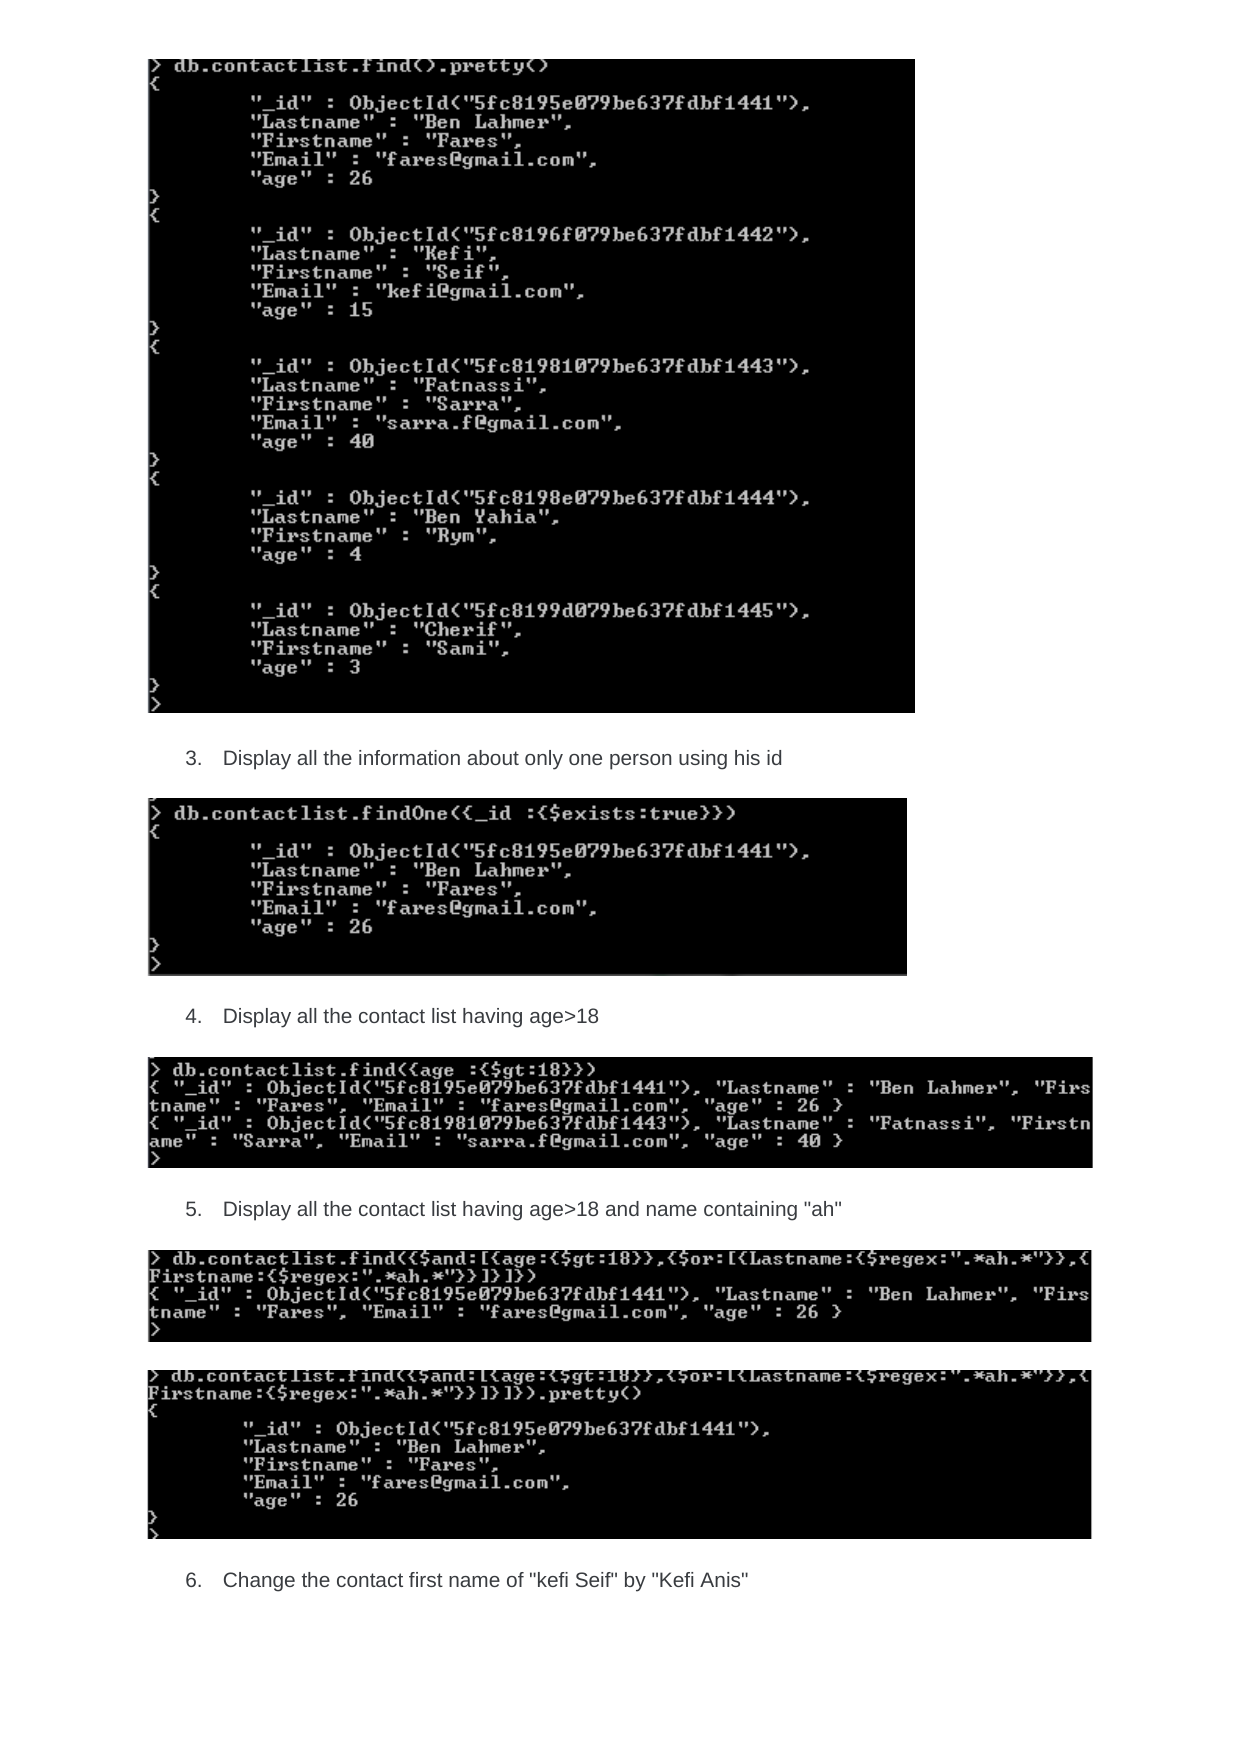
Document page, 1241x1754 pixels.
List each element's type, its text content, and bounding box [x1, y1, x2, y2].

picture [147, 1057, 1093, 1168]
picture [147, 798, 907, 976]
picture [147, 1370, 1093, 1539]
list Change the contact first name of "kefi Seif" by "Kefi Anis" [185, 1567, 1093, 1591]
list Display all the contact list having age>18 and name containing "ah" [185, 1197, 1093, 1221]
list Display all the contact list having age>18 [185, 1004, 1093, 1028]
picture [147, 1250, 1093, 1342]
list Display all the information about only one person using his id [185, 746, 1093, 769]
picture [147, 59, 915, 713]
